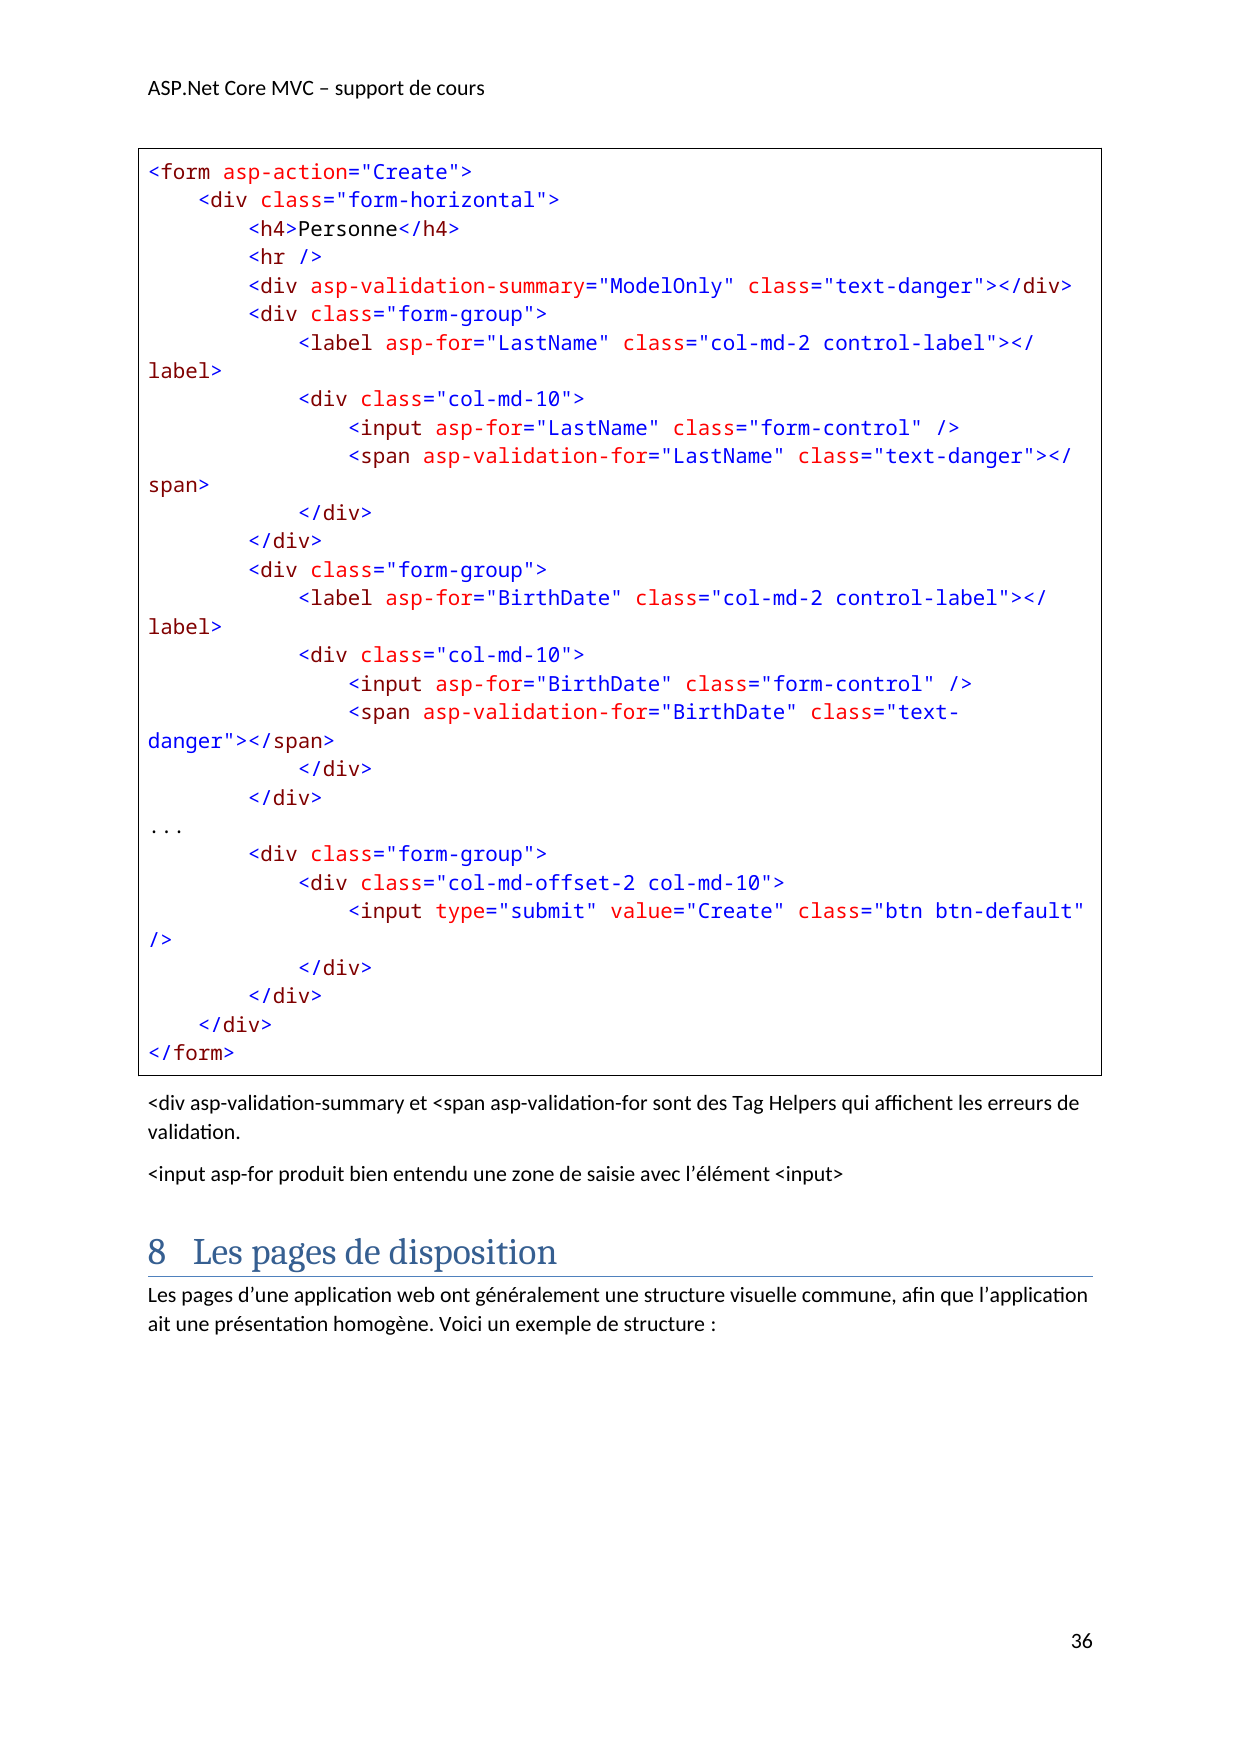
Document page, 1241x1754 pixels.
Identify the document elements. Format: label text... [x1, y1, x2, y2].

text <input type="submit" value="Create" class="btn btn-default" /> [148, 896, 1093, 953]
text <div class="col-md-10"> [148, 640, 1093, 669]
text <div class="form-horizontal"> [148, 185, 1093, 214]
text </div> [148, 527, 1093, 555]
text <form asp-action="Create"> [139, 149, 1101, 185]
text </div> [148, 953, 1093, 982]
text <div asp-validation-summary="ModelOnly" class="text-danger"></div> [148, 271, 1093, 299]
text <hr /> [148, 242, 1093, 271]
text <span asp-validation-for="LastName" class="text-danger"></span> [148, 441, 1093, 498]
text <div class="form-group"> [148, 839, 1093, 868]
text </div> [148, 982, 1093, 1010]
text <label asp-for="LastName" class="col-md-2 control-label"></label> [148, 328, 1093, 384]
text <input asp-for produit bien entendu une zone de saisie avec l’élément <input> [148, 1160, 1093, 1187]
text </div> [148, 754, 1093, 783]
text Les pages d’une application web ont généralement une structure visuelle commune, afin que l’application ait une présentation homogène. Voici un exemple de structure : [148, 1281, 1093, 1337]
text </div> [148, 498, 1093, 527]
text <span asp-validation-for="BirthDate" class="text-danger"></span> [148, 697, 1093, 754]
text </div> [148, 1010, 1093, 1029]
text <label asp-for="BirthDate" class="col-md-2 control-label"></label> [148, 583, 1093, 640]
subtitle Les pages de disposition [148, 1231, 1093, 1276]
text </div> [148, 783, 1093, 811]
text <div class="form-group"> [148, 299, 1093, 328]
text <div class="col-md-offset-2 col-md-10"> [148, 868, 1093, 896]
text <div class="form-group"> [148, 555, 1093, 583]
text ... [148, 811, 1093, 839]
text <input asp-for="LastName" class="form-control" /> [148, 413, 1093, 441]
text <div class="col-md-10"> [148, 384, 1093, 413]
text <h4>Personne</h4> [148, 214, 1093, 242]
text <div asp-validation-summary et <span asp-validation-for sont des Tag Helpers qui affichent les erreurs de validation. [148, 1089, 1093, 1145]
text <input asp-for="BirthDate" class="form-control" /> [148, 669, 1093, 697]
text </form> [139, 1029, 1101, 1075]
